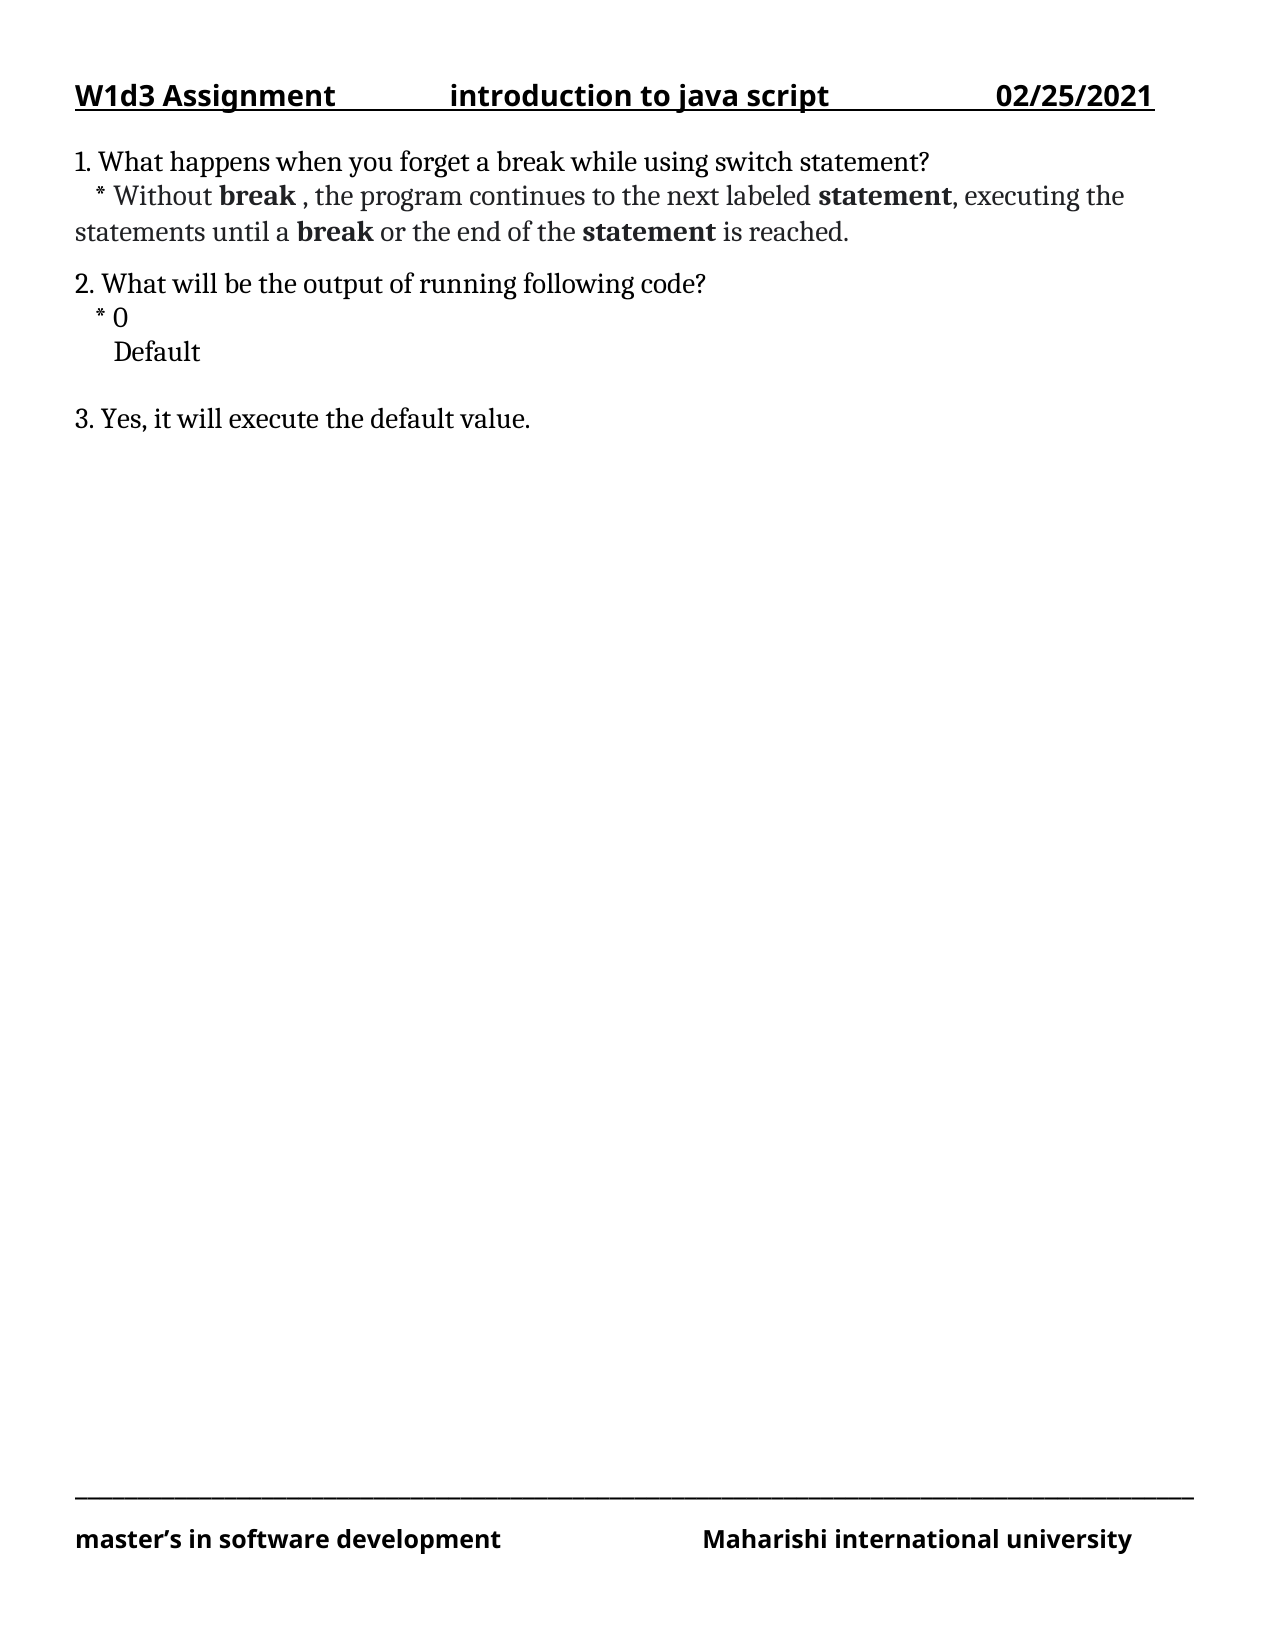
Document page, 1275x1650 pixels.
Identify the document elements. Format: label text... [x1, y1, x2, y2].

text 3. Yes, it will execute the default value. [75, 402, 1200, 435]
text * Without break , the program continues to the next labeled statement, executing the statements until a break or the end of the statement is reached. [75, 179, 1200, 248]
text 1. What happens when you forget a break while using switch statement? [75, 145, 1200, 179]
text 2. What will be the output of running following code? [75, 268, 1200, 301]
text * 0 [75, 301, 1200, 335]
text Default [75, 335, 1200, 368]
